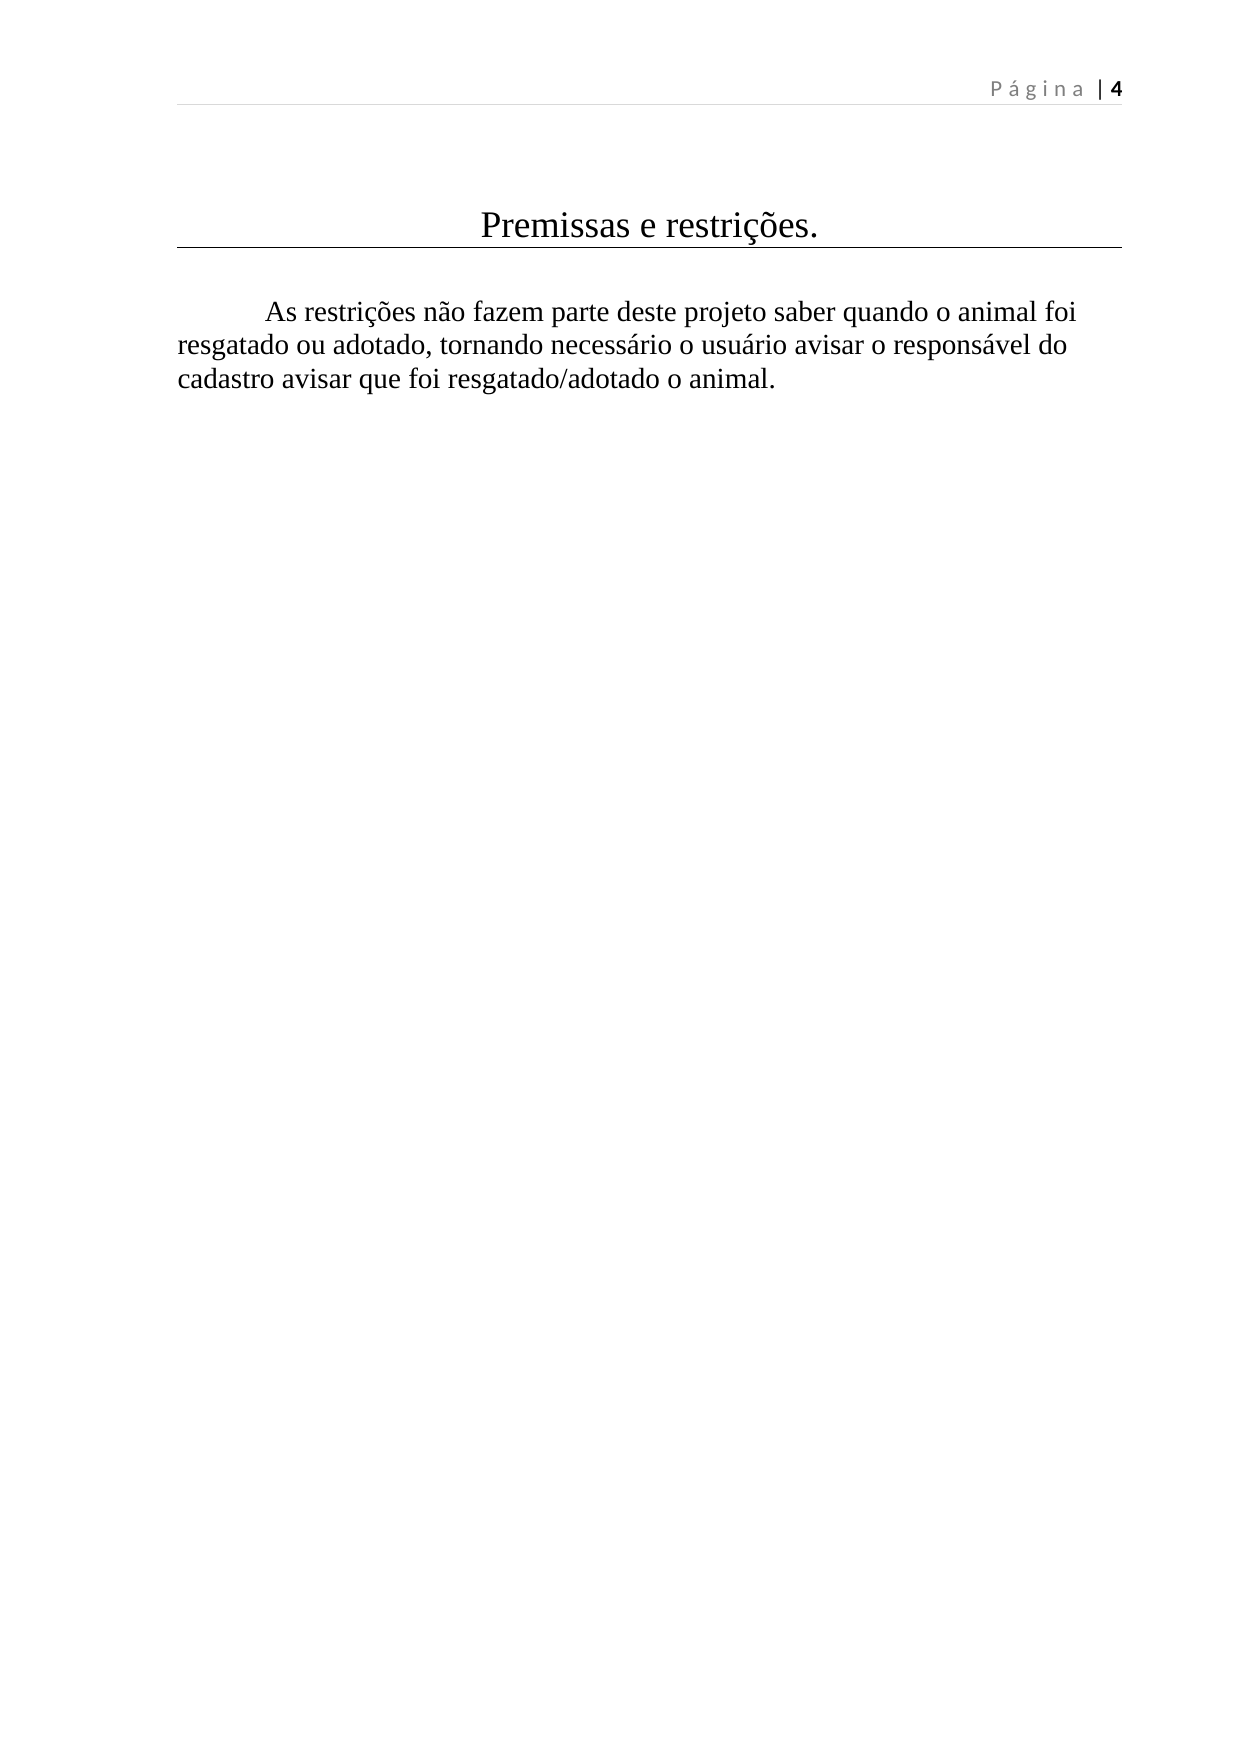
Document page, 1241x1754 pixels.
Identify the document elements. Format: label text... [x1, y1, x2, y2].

subtitle Premissas e restrições. [177, 202, 1122, 247]
text As restrições não fazem parte deste projeto saber quando o animal foi resgatado ou adotado, tornando necessário o usuário avisar o responsável do cadastro avisar que foi resgatado/adotado o animal. [177, 294, 1122, 394]
